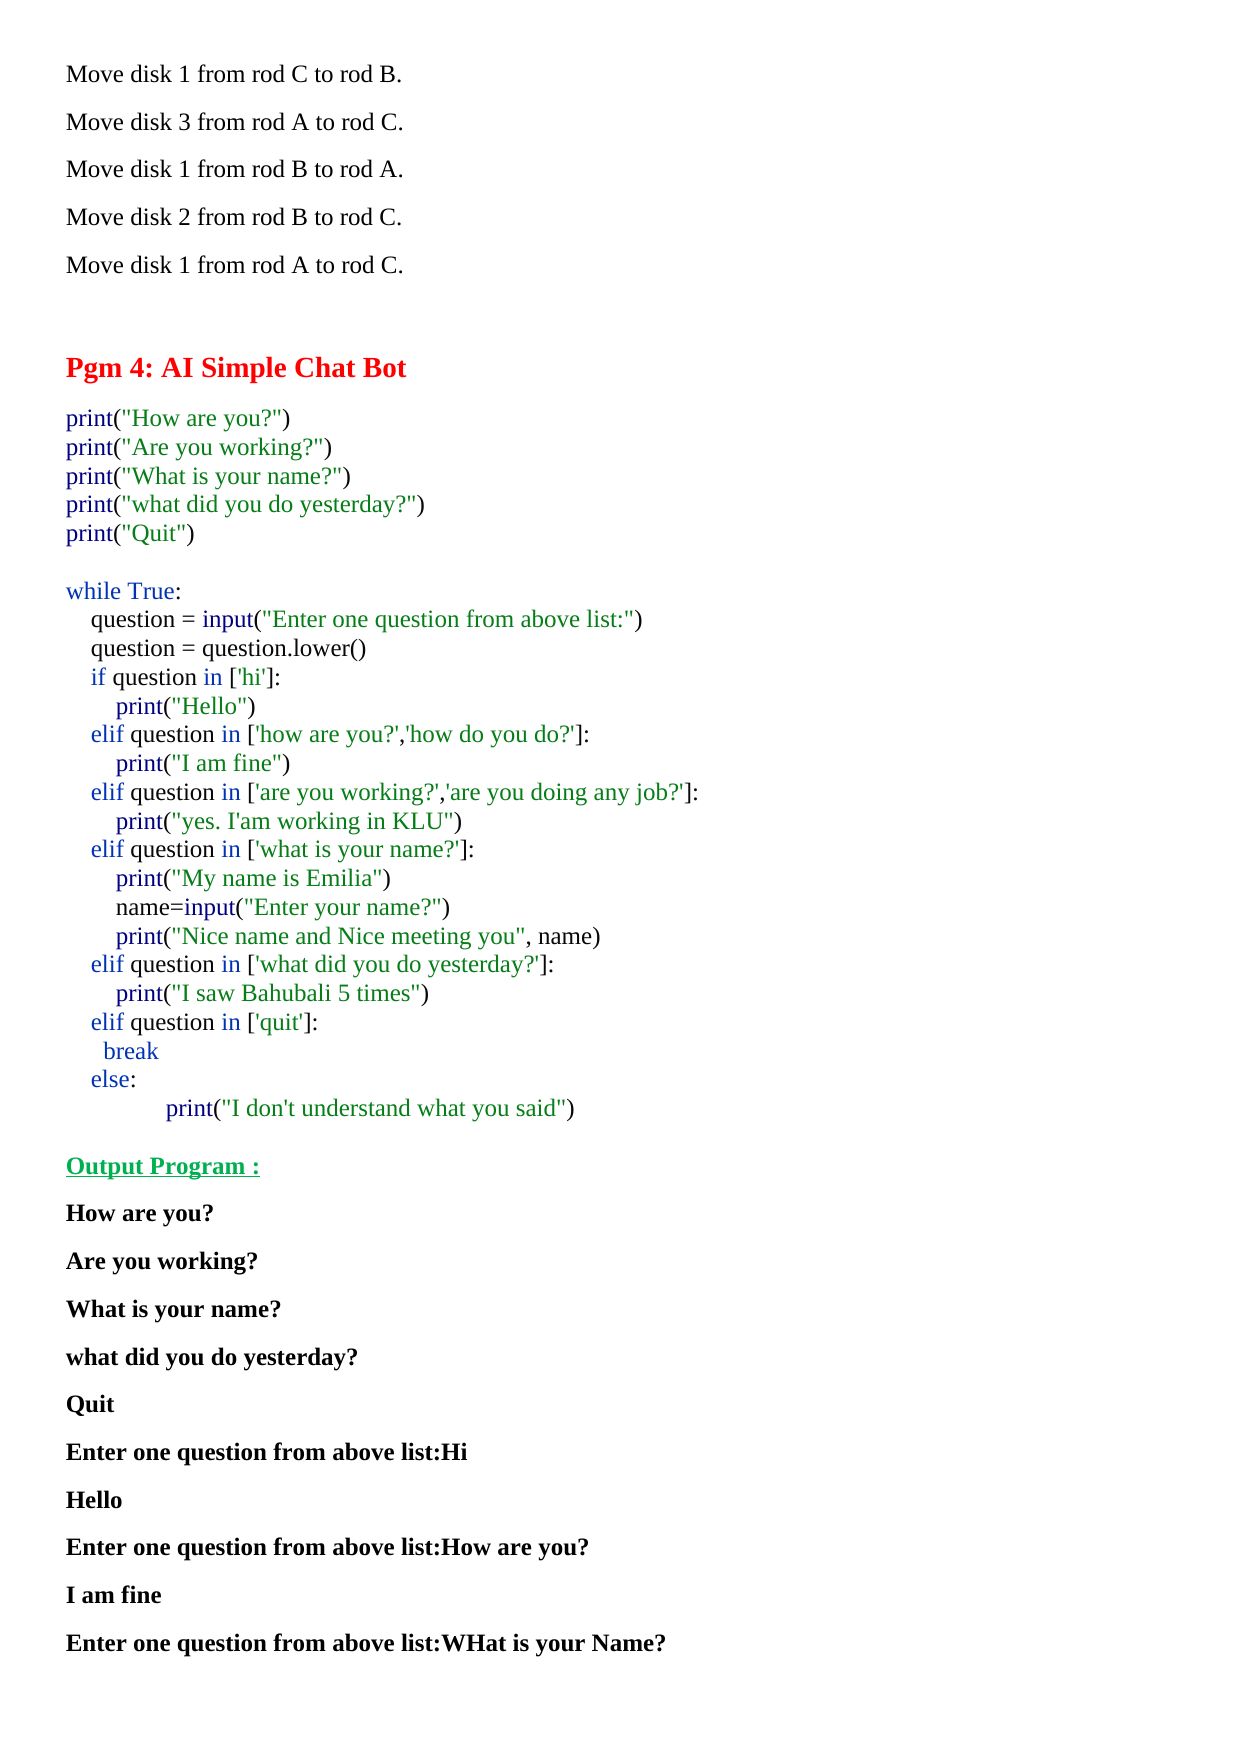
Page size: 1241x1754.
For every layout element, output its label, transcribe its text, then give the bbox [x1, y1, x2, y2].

text Enter one question from above list:WHat is your Name? [66, 1628, 1090, 1657]
text Quit [66, 1389, 1090, 1418]
text Hello [66, 1485, 1090, 1513]
text Move disk 1 from rod C to rod B. [66, 59, 1090, 88]
text Move disk 1 from rod B to rod A. [66, 154, 1090, 183]
text Move disk 2 from rod B to rod C. [66, 202, 1090, 231]
text what did you do yesterday? [66, 1342, 1090, 1370]
text How are you? [66, 1198, 1090, 1227]
text print("How are you?") print("Are you working?") print("What is your name?") print("what did you do yesterday?") print("Quit") [66, 403, 1090, 547]
text What is your name? [66, 1294, 1090, 1323]
text I am fine [66, 1580, 1090, 1609]
text Move disk 3 from rod A to rod C. [66, 107, 1090, 136]
text while True: question = input("Enter one question from above list:") question = question.lower() if question in ['hi']: print("Hello") elif question in ['how are you?','how do you do?']: print("I am fine") elif question in ['are you working?','are you doing any job?']: print("yes. I'am working in KLU") elif question in ['what is your name?']: print("My name is Emilia") name=input("Enter your name?") print("Nice name and Nice meeting you", name) elif question in ['what did you do yesterday?']: print("I saw Bahubali 5 times") elif question in ['quit']: break else: print("I don't understand what you said") [66, 576, 1090, 1122]
text Enter one question from above list:Hi [66, 1437, 1090, 1466]
text Are you working? [66, 1246, 1090, 1275]
text Enter one question from above list:How are you? [66, 1532, 1090, 1561]
text Output Program : [66, 1151, 1090, 1179]
text Pgm 4: AI Simple Chat Bot [66, 350, 1090, 384]
text Move disk 1 from rod A to rod C. [66, 250, 1090, 279]
